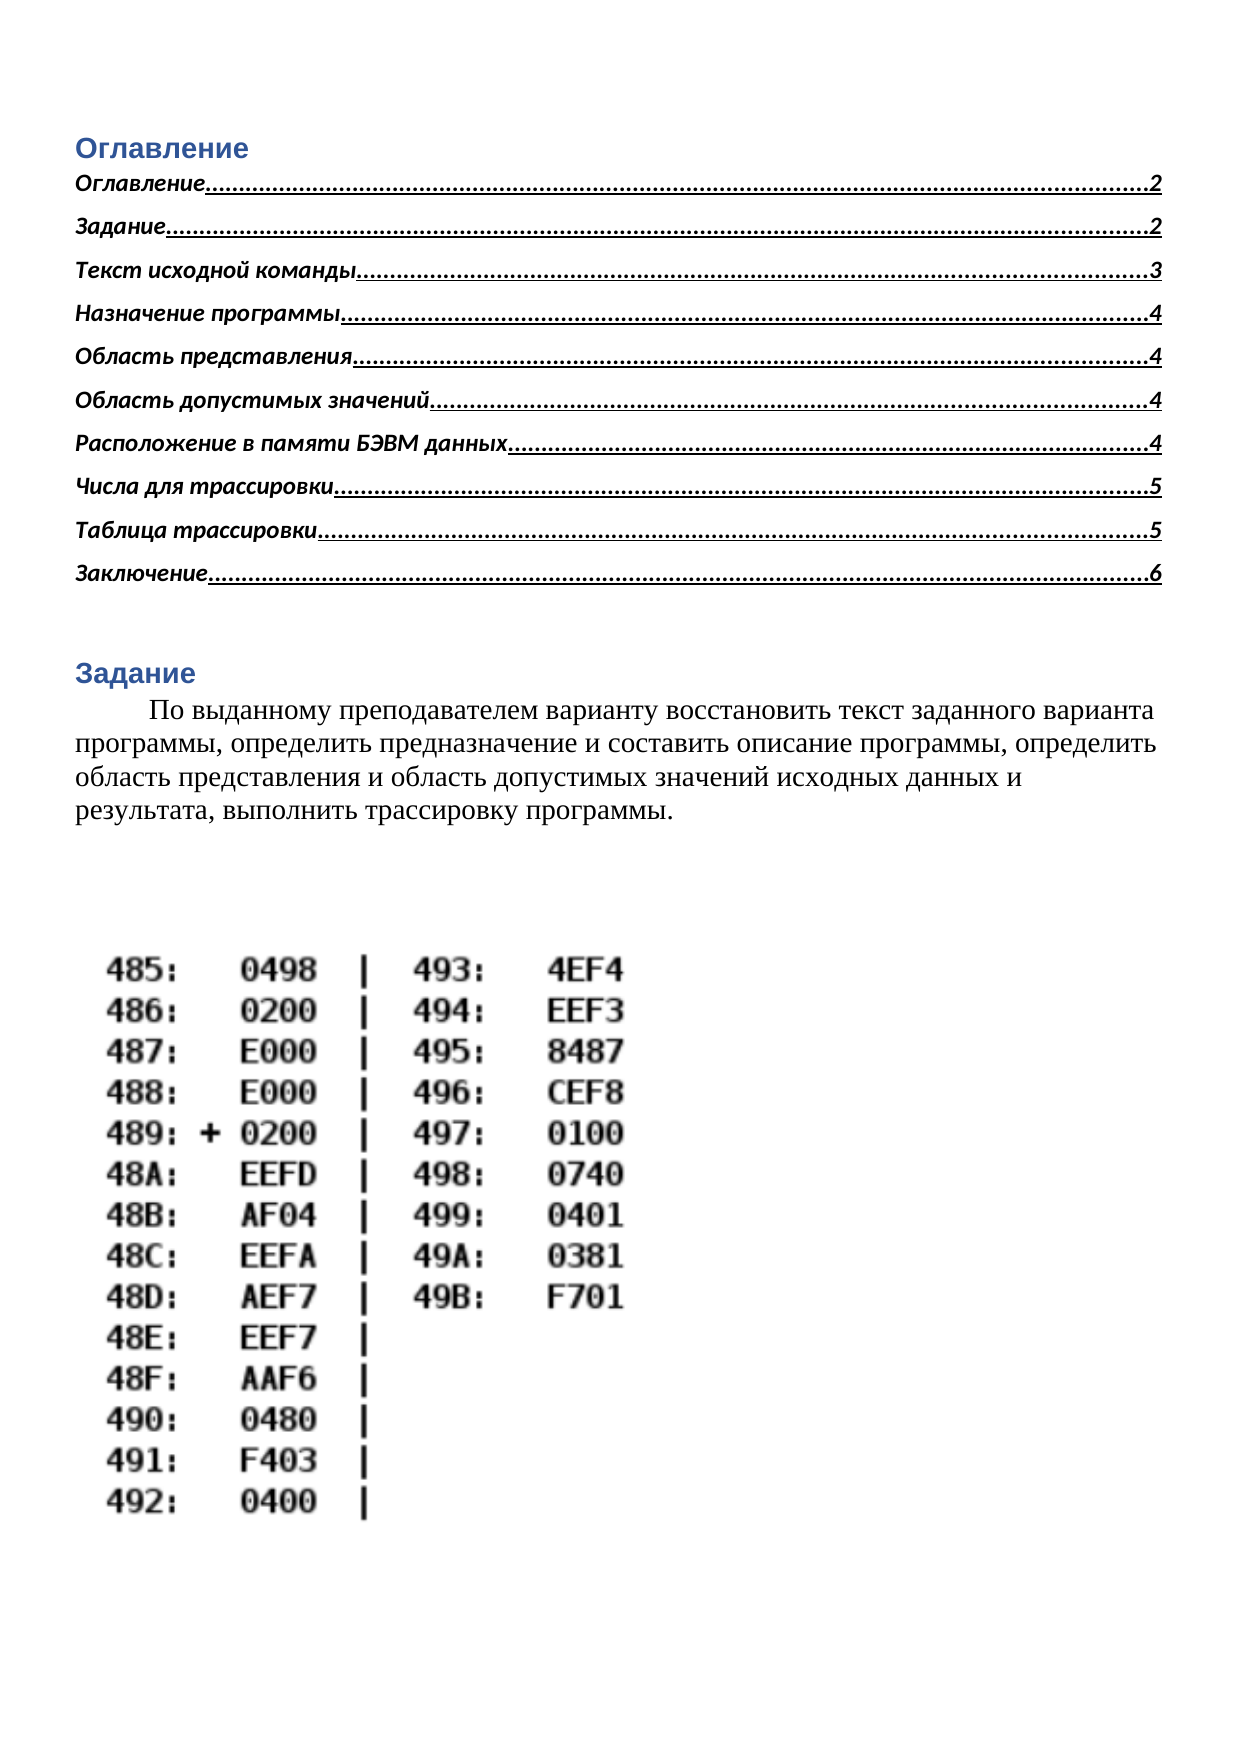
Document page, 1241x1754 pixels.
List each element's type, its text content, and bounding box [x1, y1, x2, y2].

text По выданному преподавателем варианту восстановить текст заданного варианта программы, определить предназначение и составить описание программы, определить область представления и область допустимых значений исходных данных и результата, выполнить трассировку программы. [75, 692, 1165, 826]
picture [75, 922, 673, 1530]
text Задание [75, 656, 1165, 689]
text Оглавление [75, 131, 1165, 164]
